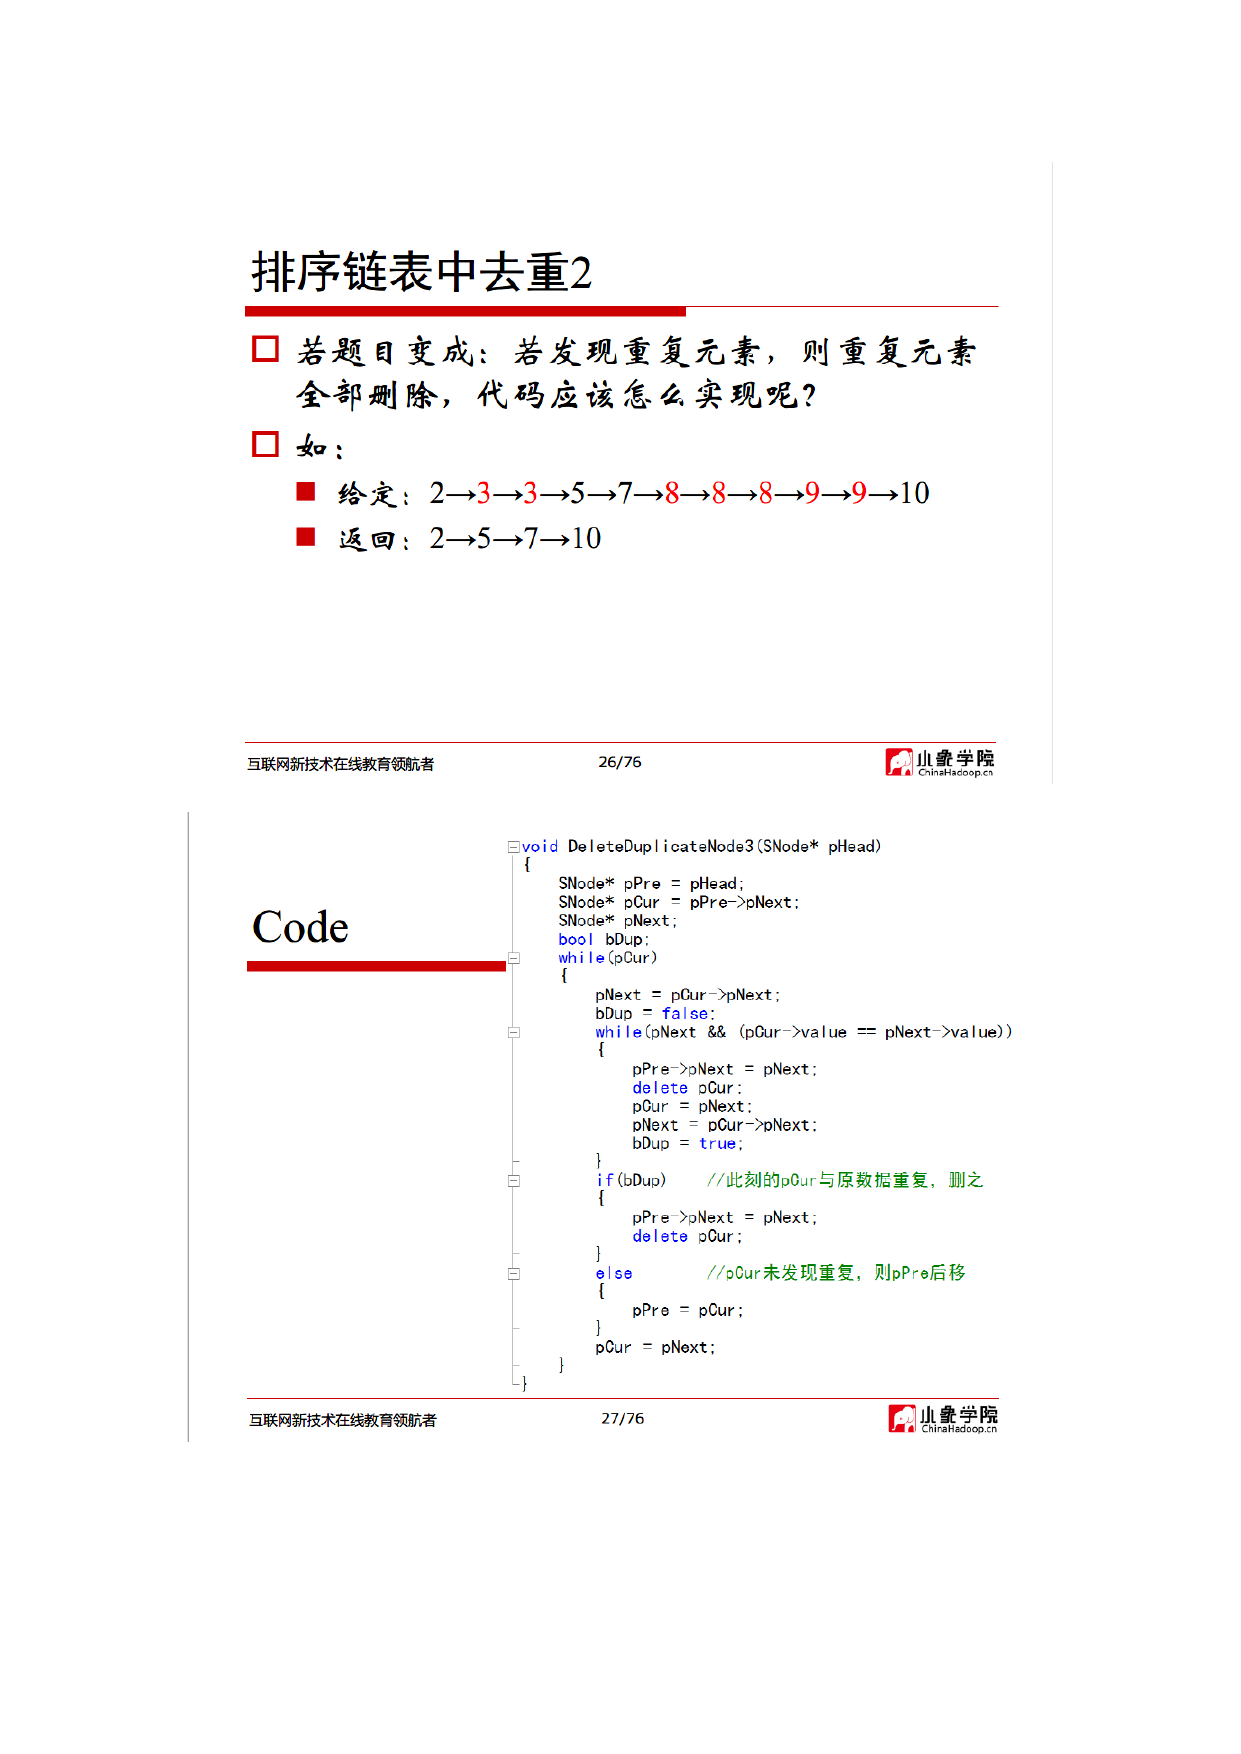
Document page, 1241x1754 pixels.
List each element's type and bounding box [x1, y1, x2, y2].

picture [187, 812, 1053, 1442]
picture [187, 162, 1053, 784]
